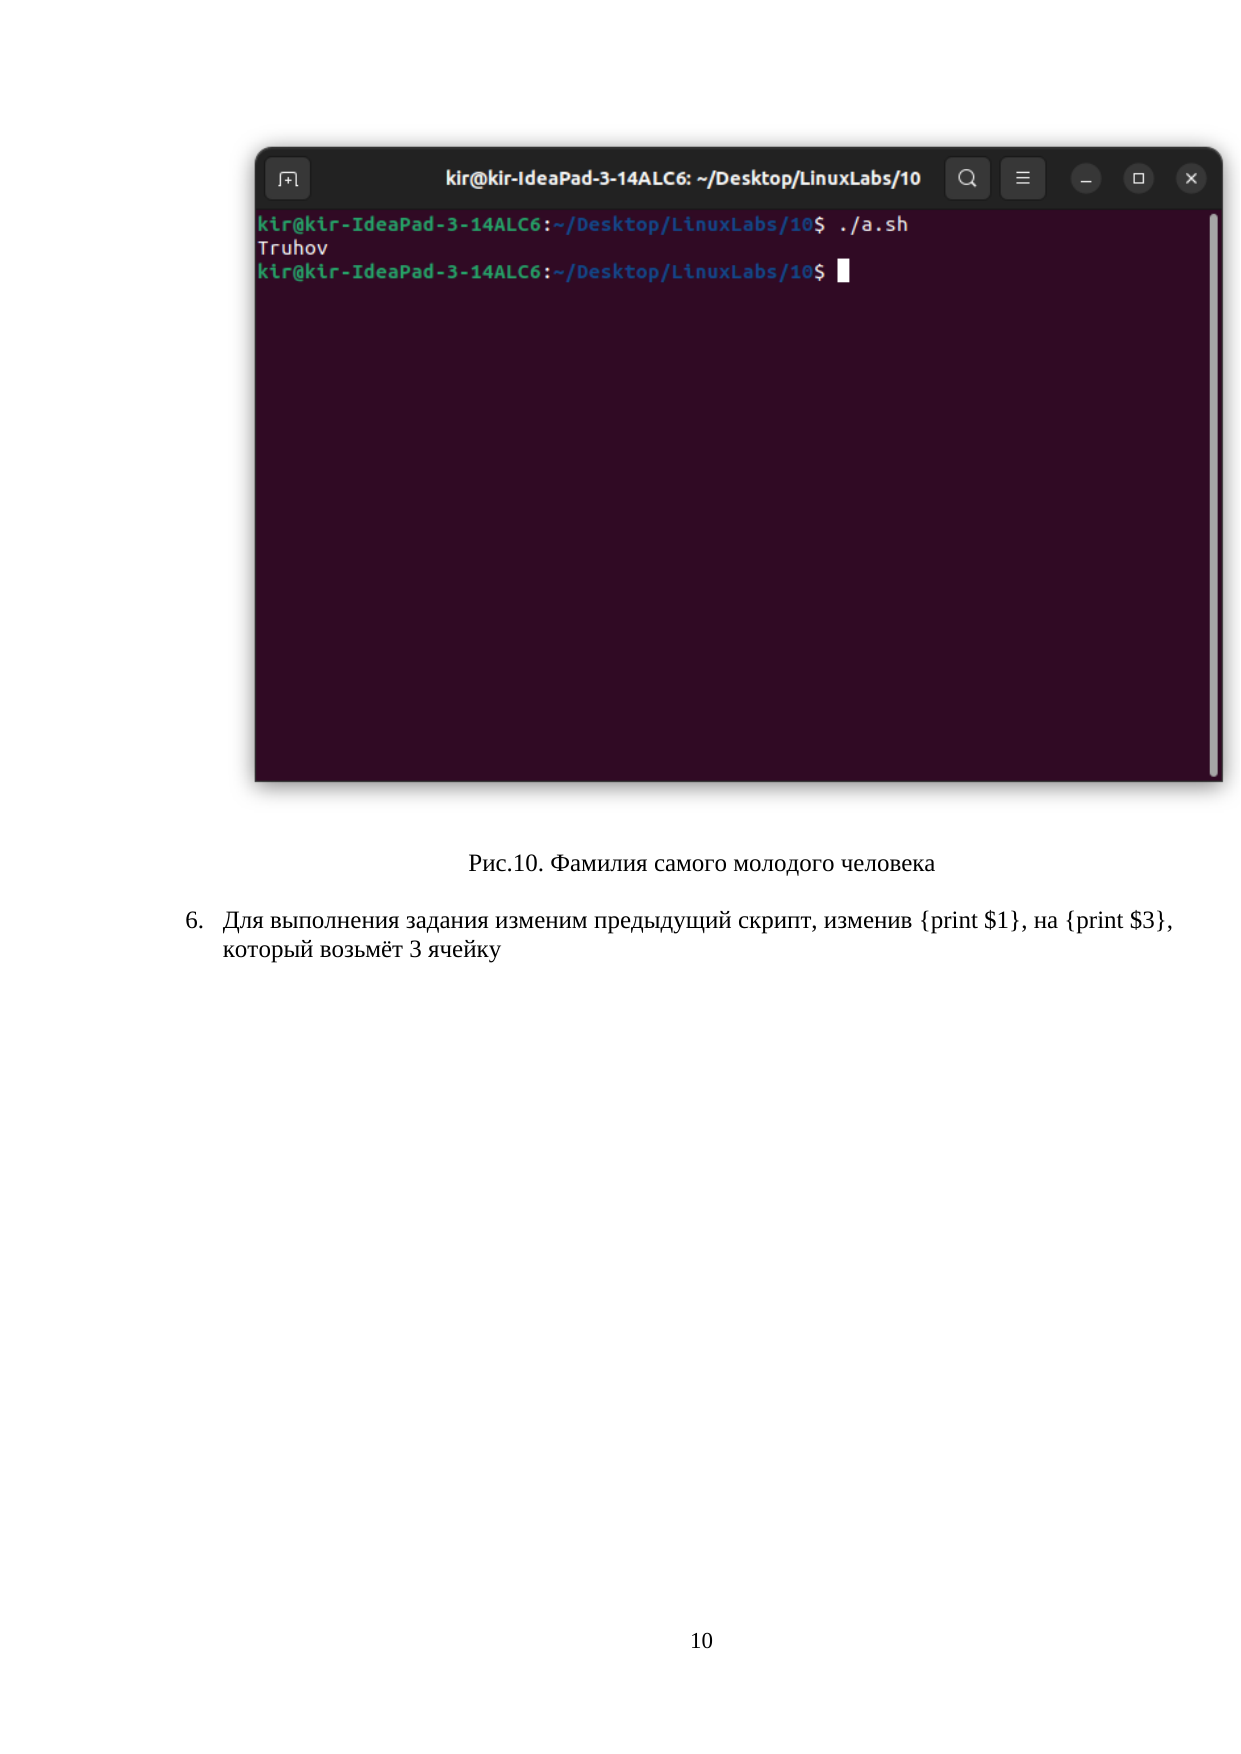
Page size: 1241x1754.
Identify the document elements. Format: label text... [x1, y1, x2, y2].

picture [222, 118, 1241, 819]
text Рис.10. Фамилия самого молодого человека [223, 848, 1181, 876]
list Для выполнения задания изменим предыдущий скрипт, изменив {print $1}, на {print $3}, который возьмёт 3 ячейку [185, 906, 1181, 963]
